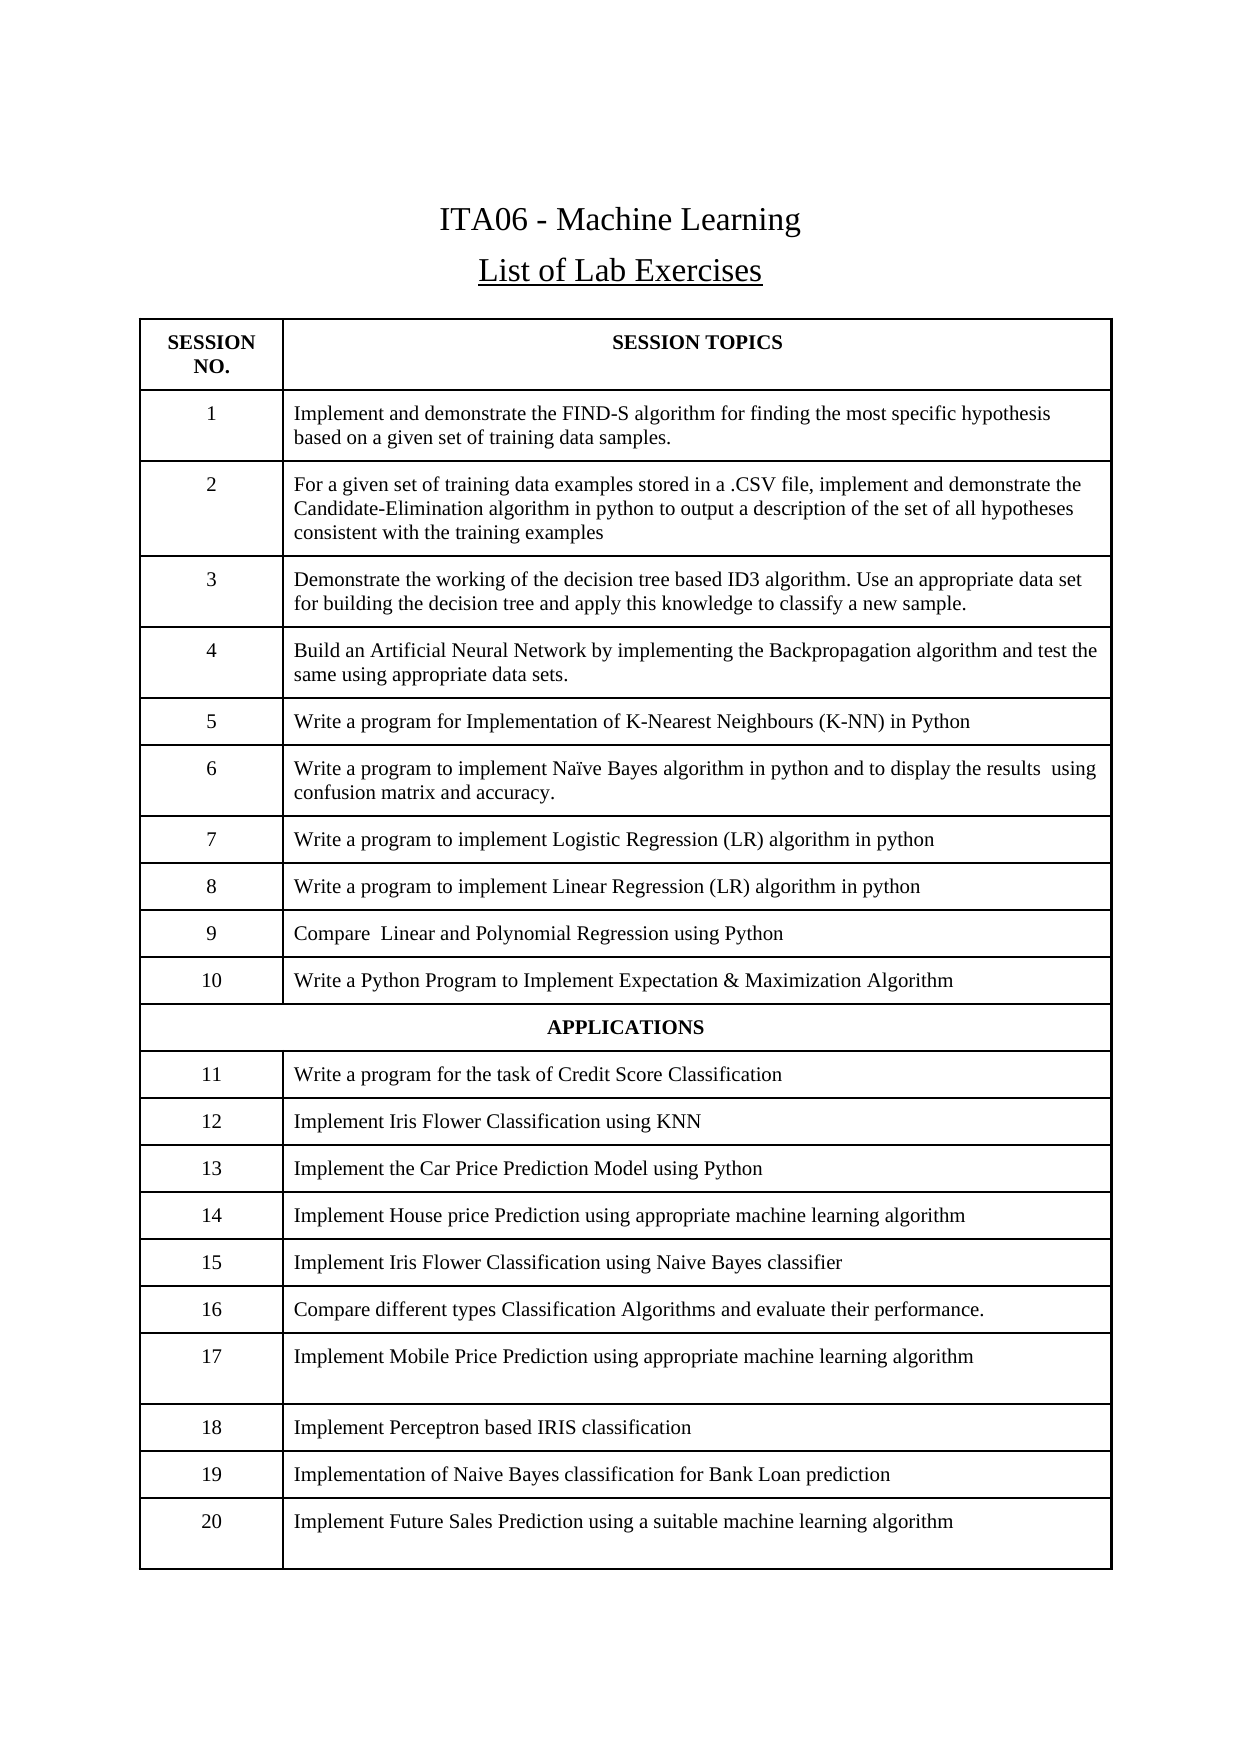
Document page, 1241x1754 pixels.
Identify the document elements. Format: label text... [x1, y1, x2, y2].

table_header SESSION NO. [141, 320, 282, 388]
table_cell 3 [141, 557, 282, 626]
table_cell 2 [141, 462, 282, 555]
table_cell 5 [141, 699, 282, 744]
table_cell Write a Python Program to Implement Expectation & Maximization Algorithm [284, 958, 1110, 1003]
table_cell Write a program to implement Naïve Bayes algorithm in python and to display the results using confusion matrix and accuracy. [284, 746, 1110, 815]
table_cell Implement House price Prediction using appropriate machine learning algorithm [284, 1193, 1110, 1238]
table_cell Implement Mobile Price Prediction using appropriate machine learning algorithm [284, 1334, 1110, 1403]
table_cell Write a program to implement Logistic Regression (LR) algorithm in python [284, 817, 1110, 862]
table_cell Implement Perceptron based IRIS classification [284, 1405, 1110, 1449]
table_cell 4 [141, 628, 282, 697]
table_cell 7 [141, 817, 282, 862]
table_cell 1 [141, 391, 282, 459]
table_cell Implement Iris Flower Classification using KNN [284, 1099, 1110, 1144]
subtitle ITA06 - Machine Learning [150, 199, 1090, 238]
table_cell Implement Future Sales Prediction using a suitable machine learning algorithm [284, 1499, 1110, 1568]
table_cell 17 [141, 1334, 282, 1403]
table_cell Implement Iris Flower Classification using Naive Bayes classifier [284, 1240, 1110, 1284]
table_cell 13 [141, 1146, 282, 1191]
table_cell 9 [141, 911, 282, 956]
table_cell 14 [141, 1193, 282, 1238]
table_cell 8 [141, 864, 282, 909]
table_header SESSION TOPICS [284, 320, 1110, 388]
table_cell Compare different types Classification Algorithms and evaluate their performance. [284, 1287, 1110, 1332]
text List of Lab Exercises [150, 250, 1090, 289]
table_cell 20 [141, 1499, 282, 1568]
table_cell 19 [141, 1452, 282, 1497]
table_cell Implementation of Naive Bayes classification for Bank Loan prediction [284, 1452, 1110, 1497]
table_cell 11 [141, 1052, 282, 1097]
table_cell Build an Artificial Neural Network by implementing the Backpropagation algorithm and test the same using appropriate data sets. [284, 628, 1110, 697]
table_cell Compare Linear and Polynomial Regression using Python [284, 911, 1110, 956]
table_cell 6 [141, 746, 282, 815]
table_cell Implement and demonstrate the FIND-S algorithm for finding the most specific hypothesis based on a given set of training data samples. [284, 391, 1110, 459]
table_cell For a given set of training data examples stored in a .CSV file, implement and demonstrate the Candidate-Elimination algorithm in python to output a description of the set of all hypotheses consistent with the training examples [284, 462, 1110, 555]
table_cell Write a program for the task of Credit Score Classification [284, 1052, 1110, 1097]
table_cell 12 [141, 1099, 282, 1144]
table_cell Write a program to implement Linear Regression (LR) algorithm in python [284, 864, 1110, 909]
table_cell 16 [141, 1287, 282, 1332]
table_cell Implement the Car Price Prediction Model using Python [284, 1146, 1110, 1191]
table_cell 10 [141, 958, 282, 1003]
table_cell 18 [141, 1405, 282, 1449]
table_cell APPLICATIONS [141, 1005, 1110, 1050]
table_cell Demonstrate the working of the decision tree based ID3 algorithm. Use an appropriate data set for building the decision tree and apply this knowledge to classify a new sample. [284, 557, 1110, 626]
table_cell Write a program for Implementation of K-Nearest Neighbours (K-NN) in Python [284, 699, 1110, 744]
table_cell 15 [141, 1240, 282, 1284]
